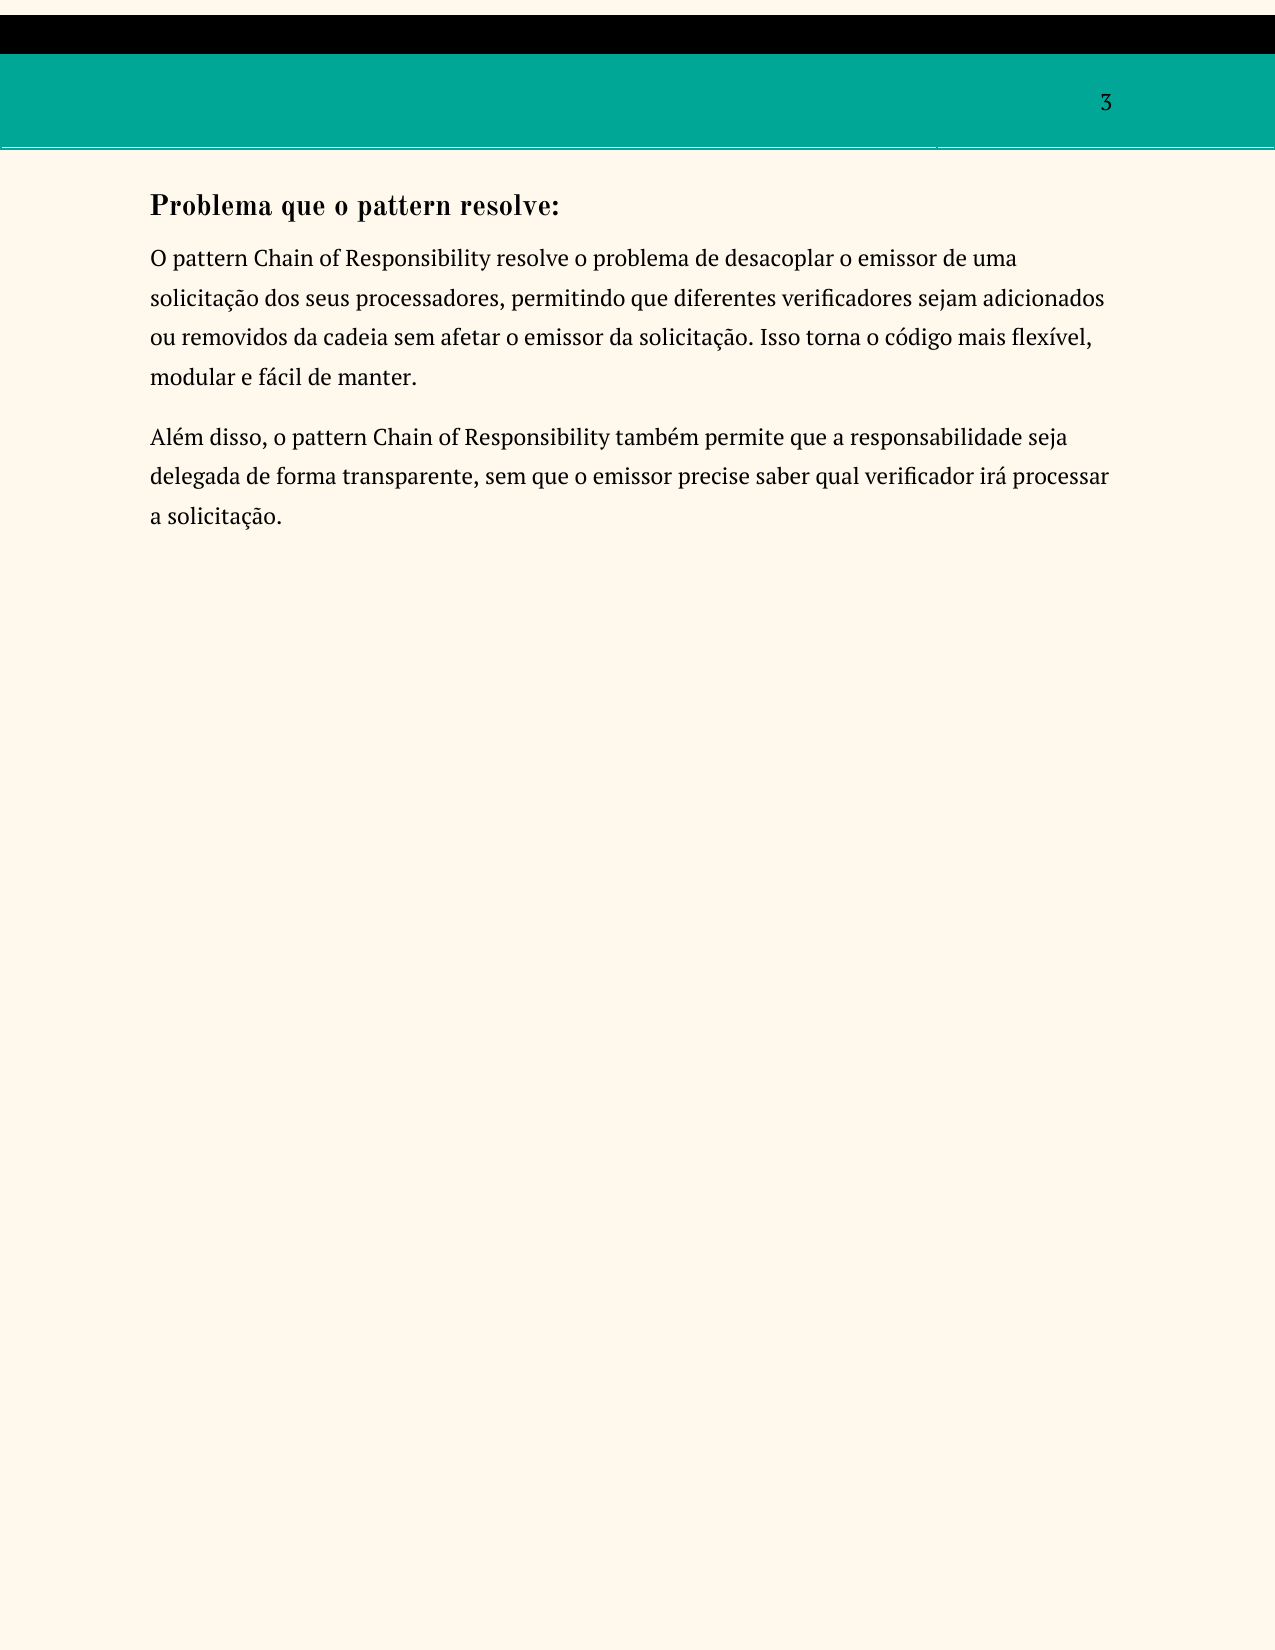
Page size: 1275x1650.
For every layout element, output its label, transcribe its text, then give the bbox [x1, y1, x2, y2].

subtitle Problema que o pattern resolve: [148, 186, 1127, 222]
text Além disso, o pattern Chain of Responsibility também permite que a responsabilidade seja delegada de forma transparente, sem que o emissor precise saber qual verificador irá processar a solicitação. [150, 421, 1127, 531]
text O pattern Chain of Responsibility resolve o problema de desacoplar o emissor de uma solicitação dos seus processadores, permitindo que diferentes verificadores sejam adicionados ou removidos da cadeia sem afetar o emissor da solicitação. Isso torna o código mais flexível, modular e fácil de manter. [150, 243, 1127, 392]
